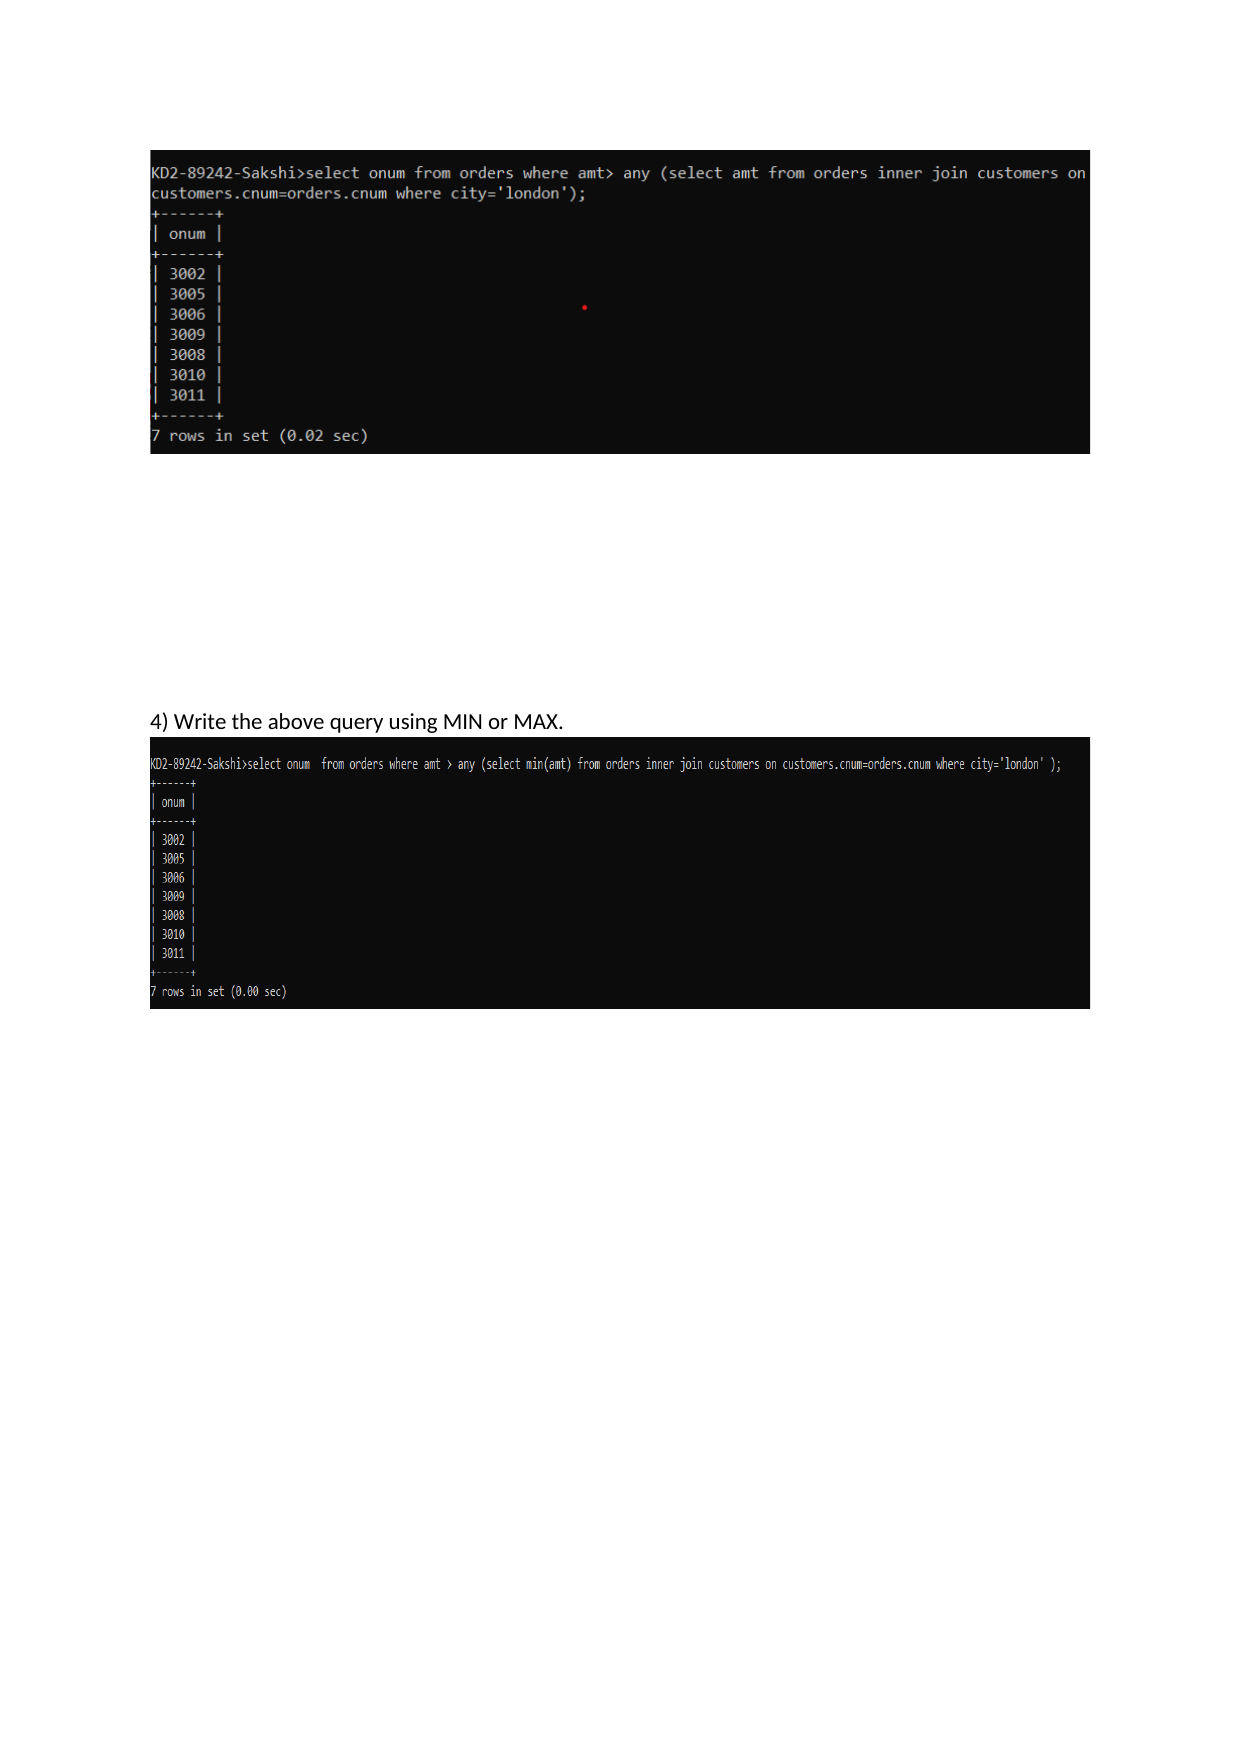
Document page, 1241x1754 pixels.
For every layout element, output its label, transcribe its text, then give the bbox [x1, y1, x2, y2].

picture [150, 150, 1091, 454]
picture [150, 737, 1091, 1009]
text 4) Write the above query using MIN or MAX. [150, 707, 1090, 737]
